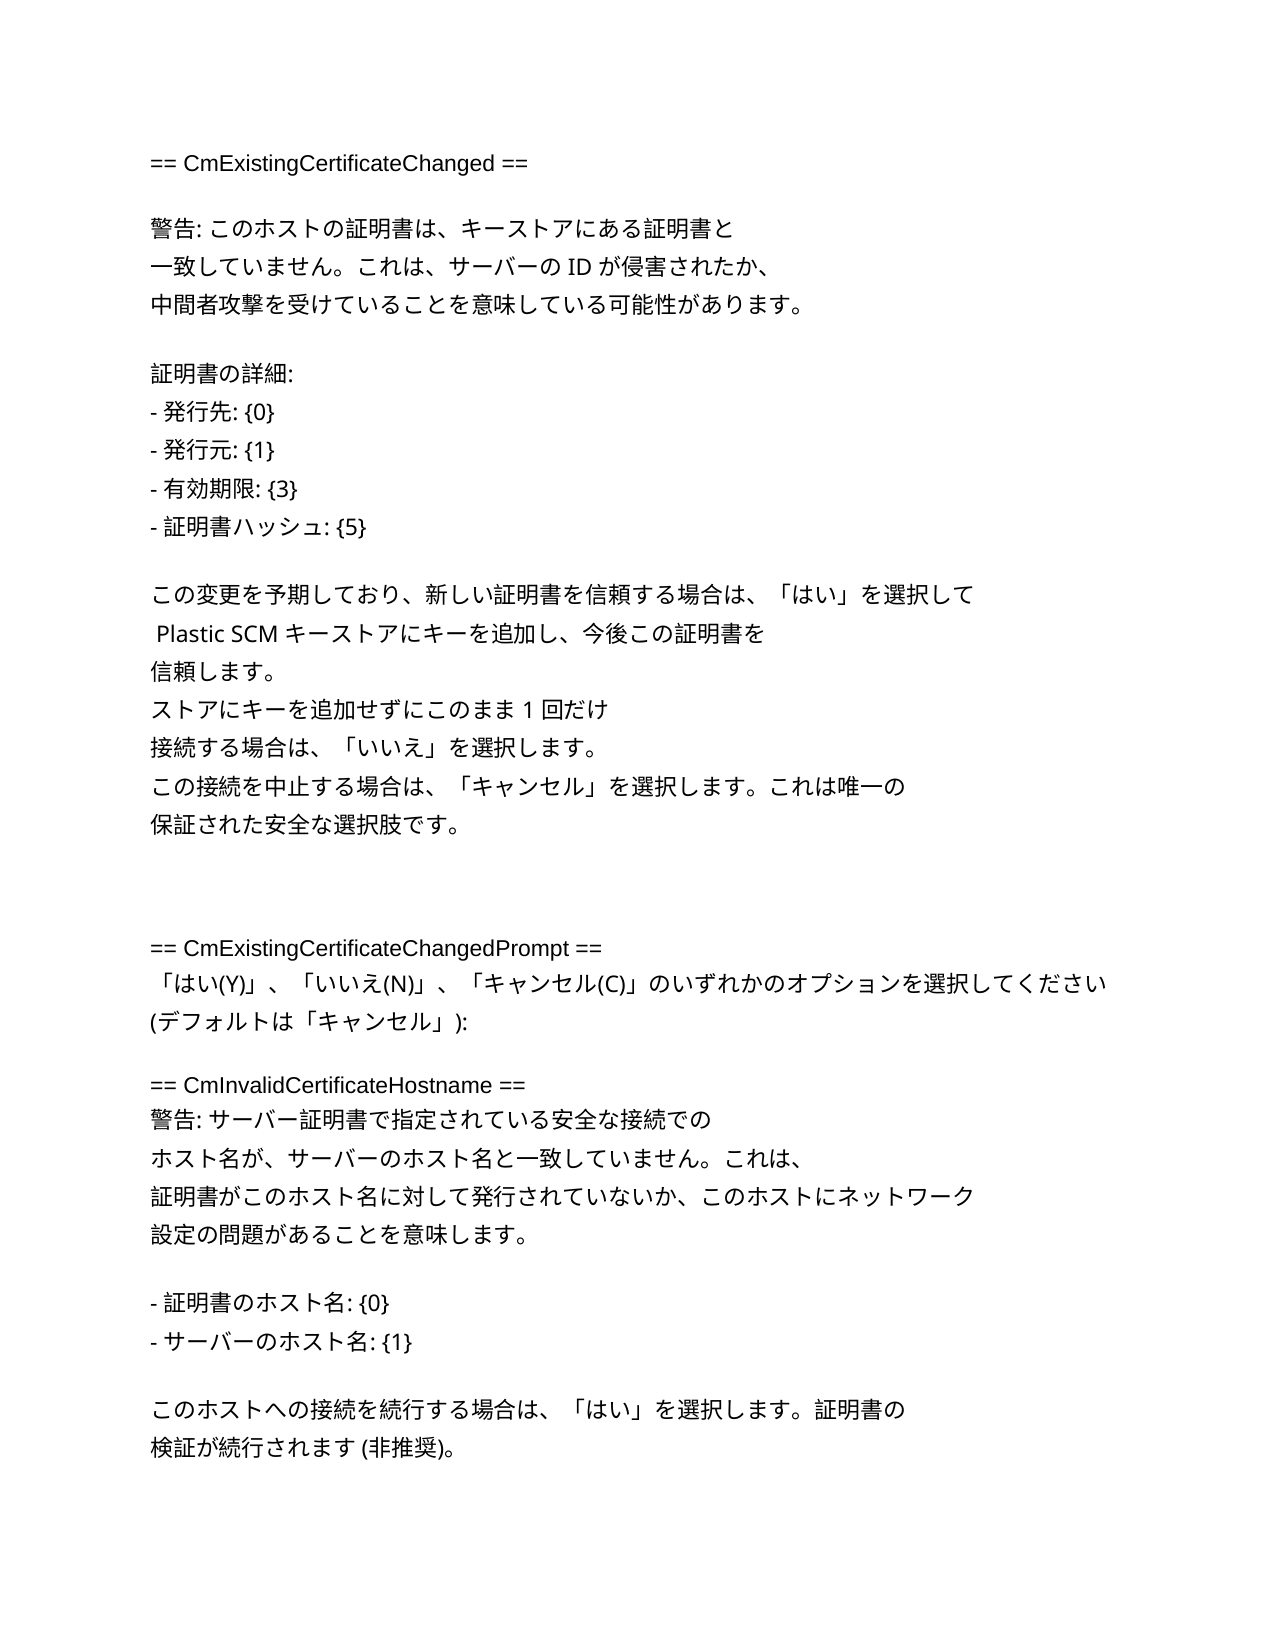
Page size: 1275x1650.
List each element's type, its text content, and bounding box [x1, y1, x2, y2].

text 接続する場合は、「いいえ」を選択します。 [150, 730, 1125, 763]
text 「はい(Y)」、「いいえ(N)」、「キャンセル(C)」のいずれかのオプションを選択してください (デフォルトは「キャンセル」): [150, 965, 1125, 1037]
text - 有効期限: {3} [150, 470, 1125, 504]
text この接続を中止する場合は、「キャンセル」を選択します。これは唯一の [150, 768, 1125, 802]
text ストアにキーを追加せずにこのまま 1 回だけ [150, 692, 1125, 725]
text - 証明書のホスト名: {0} [150, 1285, 1125, 1319]
text 中間者攻撃を受けていることを意味している可能性があります。 [150, 287, 1125, 320]
text 信頼します。 [150, 654, 1125, 687]
text == CmInvalidCertificateHostname == [150, 1072, 1125, 1098]
text ﻿== CmExistingCertificateChanged == [150, 150, 1125, 176]
text - 発行元: {1} [150, 432, 1125, 465]
text この変更を予期しており、新しい証明書を信頼する場合は、「はい」を選択して [150, 577, 1125, 611]
text 設定の問題があることを意味します。 [150, 1217, 1125, 1250]
text 警告: このホストの証明書は、キーストアにある証明書と [150, 210, 1125, 244]
text 一致していません。これは、サーバーの ID が侵害されたか、 [150, 249, 1125, 282]
text 警告: サーバー証明書で指定されている安全な接続での [150, 1102, 1125, 1136]
text Plastic SCM キーストアにキーを追加し、今後この証明書を [150, 615, 1125, 649]
text 検証が続行されます (非推奨)。 [150, 1430, 1125, 1464]
text - 証明書ハッシュ: {5} [150, 509, 1125, 542]
text このホストへの接続を続行する場合は、「はい」を選択します。証明書の [150, 1392, 1125, 1425]
text 証明書がこのホスト名に対して発行されていないか、このホストにネットワーク [150, 1179, 1125, 1212]
text - サーバーのホスト名: {1} [150, 1324, 1125, 1357]
text ホスト名が、サーバーのホスト名と一致していません。これは、 [150, 1141, 1125, 1174]
text 保証された安全な選択肢です。 [150, 806, 1125, 840]
text - 発行先: {0} [150, 394, 1125, 427]
text == CmExistingCertificateChangedPrompt == [150, 935, 1125, 962]
text 証明書の詳細: [150, 355, 1125, 389]
